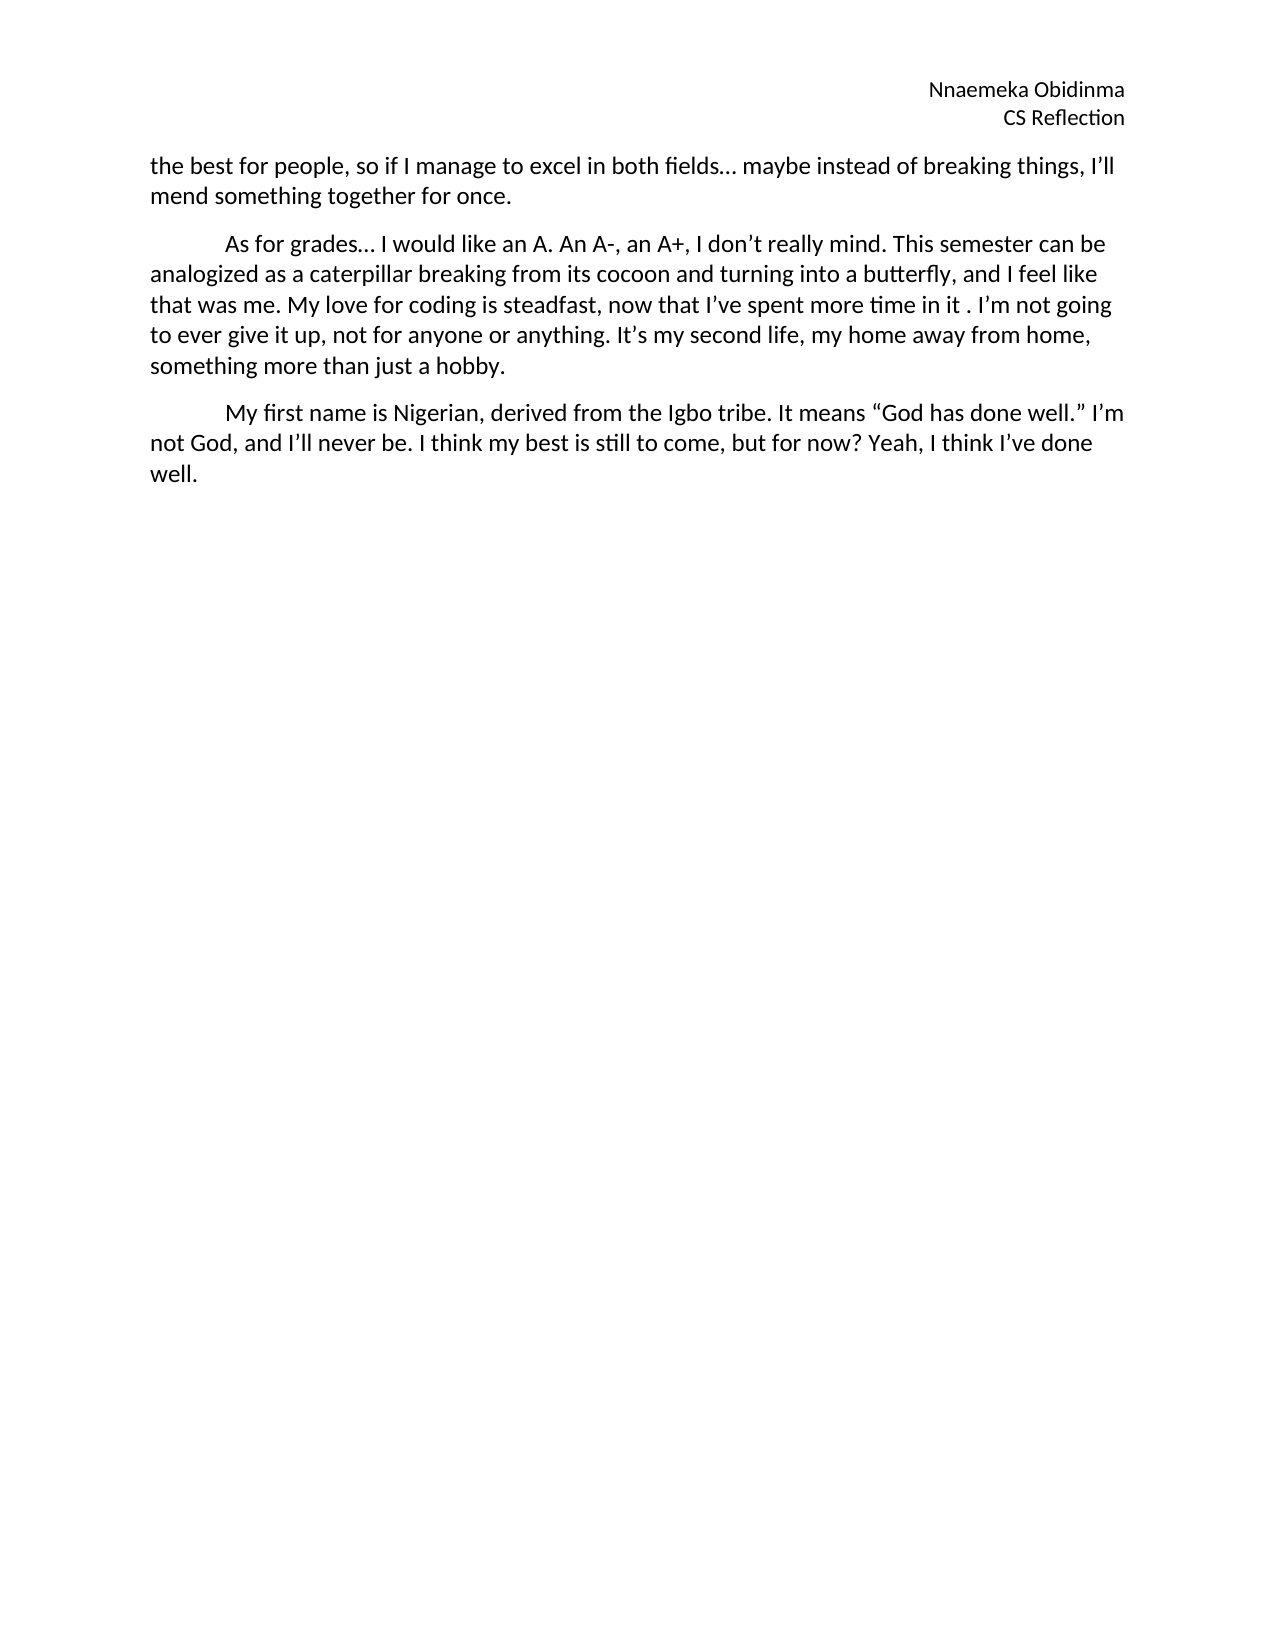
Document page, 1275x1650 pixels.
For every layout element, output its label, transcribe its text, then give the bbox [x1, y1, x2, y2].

text My first name is Nigerian, derived from the Igbo tribe. It means “God has done well.” I’m not God, and I’ll never be. I think my best is still to come, but for now? Yeah, I think I’ve done well. [150, 397, 1125, 488]
text As for grades… I would like an A. An A-, an A+, I don’t really mind. This semester can be analogized as a caterpillar breaking from its cocoon and turning into a butterfly, and I feel like that was me. My love for coding is steadfast, now that I’ve spent more time in it . I’m not going to ever give it up, not for anyone or anything. It’s my second life, my home away from home, something more than just a hobby. [150, 228, 1125, 380]
